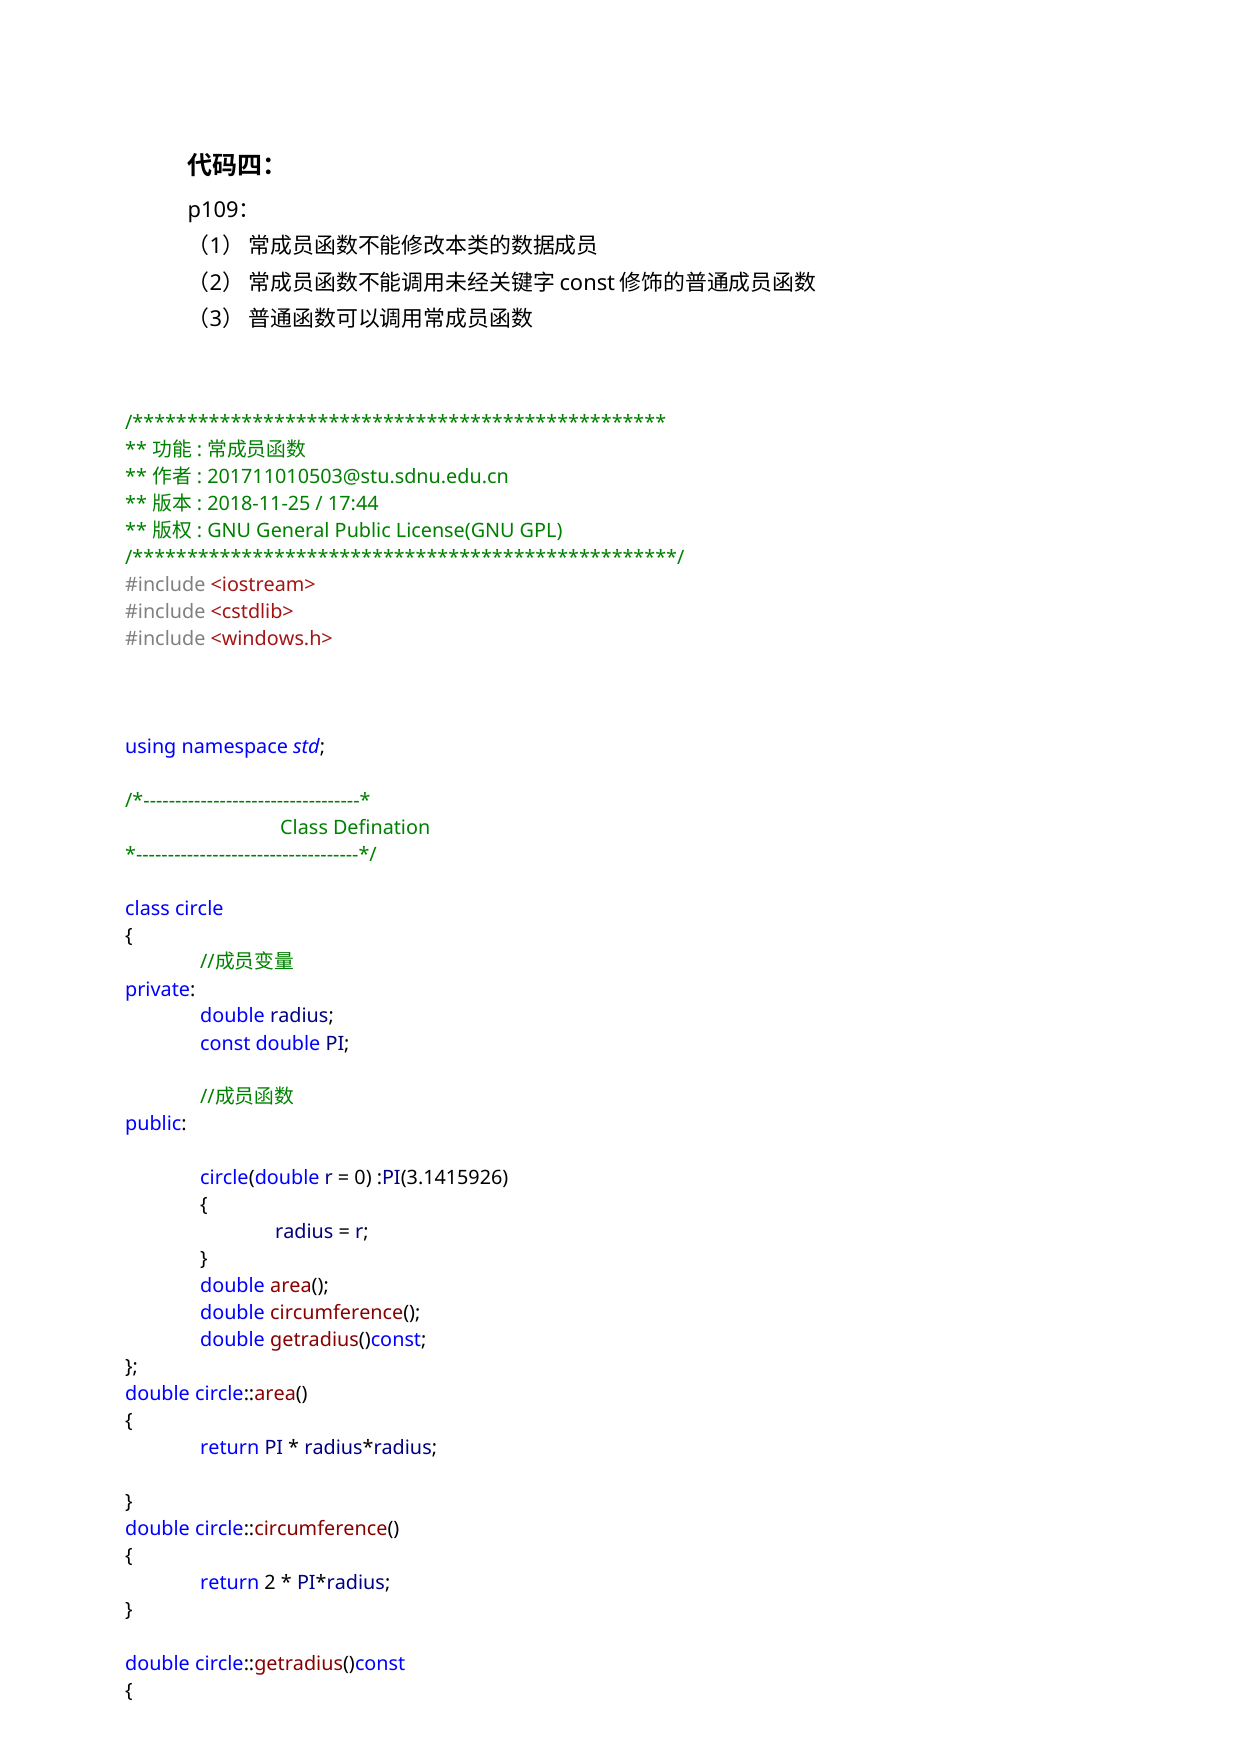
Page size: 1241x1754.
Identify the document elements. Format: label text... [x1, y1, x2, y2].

text double radius; [125, 1002, 1117, 1029]
text class circle [125, 894, 1117, 921]
text radius = r; [125, 1218, 1117, 1244]
text ** 版权 : GNU General Public License(GNU GPL) [125, 516, 1117, 543]
text /************************************************* [125, 408, 1117, 435]
text 代码四： [187, 146, 603, 182]
text circle(double r = 0) :PI(3.1415926) [125, 1164, 1117, 1191]
text #include <cstdlib> [125, 597, 1117, 624]
text { [125, 1406, 1117, 1433]
text ** 作者 : 201711010503@stu.sdnu.edu.cn [125, 462, 1117, 489]
text double area(); [125, 1272, 1117, 1298]
text { [125, 921, 1117, 948]
text ** 功能 : 常成员函数 [125, 435, 1117, 462]
text { [125, 1541, 1117, 1568]
text /*----------------------------------* [125, 786, 1117, 813]
text } [125, 1595, 1117, 1622]
text Class Defination [125, 813, 1117, 840]
text return PI * radius*radius; [125, 1433, 1117, 1460]
text }; [125, 1352, 1117, 1379]
text p109： （1） 常成员函数不能修改本类的数据成员 （2） 常成员函数不能调用未经关键字const修饰的普通成员函数 （3） 普通函数可以调用常成员函数 [187, 192, 1064, 333]
text double getradius()const; [125, 1326, 1117, 1352]
text double circle::area() [125, 1379, 1117, 1406]
text double circle::circumference() [125, 1514, 1117, 1541]
text //成员变量 [125, 948, 1117, 975]
text { [125, 1191, 1117, 1218]
text *-----------------------------------*/ [125, 840, 1117, 867]
text double circle::getradius()const [125, 1649, 1117, 1676]
text } [125, 1244, 1117, 1272]
text using namespace std; [125, 732, 1117, 759]
text return 2 * PI*radius; [125, 1568, 1117, 1595]
text //成员函数 [125, 1083, 1117, 1110]
text const double PI; [125, 1029, 1117, 1056]
text #include <windows.h> [125, 624, 1117, 651]
text /**************************************************/ [125, 543, 1117, 570]
text } [125, 1487, 1117, 1514]
text public: [125, 1110, 1117, 1137]
text ** 版本 : 2018-11-25 / 17:44 [125, 489, 1117, 516]
text #include <iostream> [125, 570, 1117, 597]
text private: [125, 975, 1117, 1002]
text double circumference(); [125, 1298, 1117, 1326]
text { [125, 1676, 1117, 1703]
